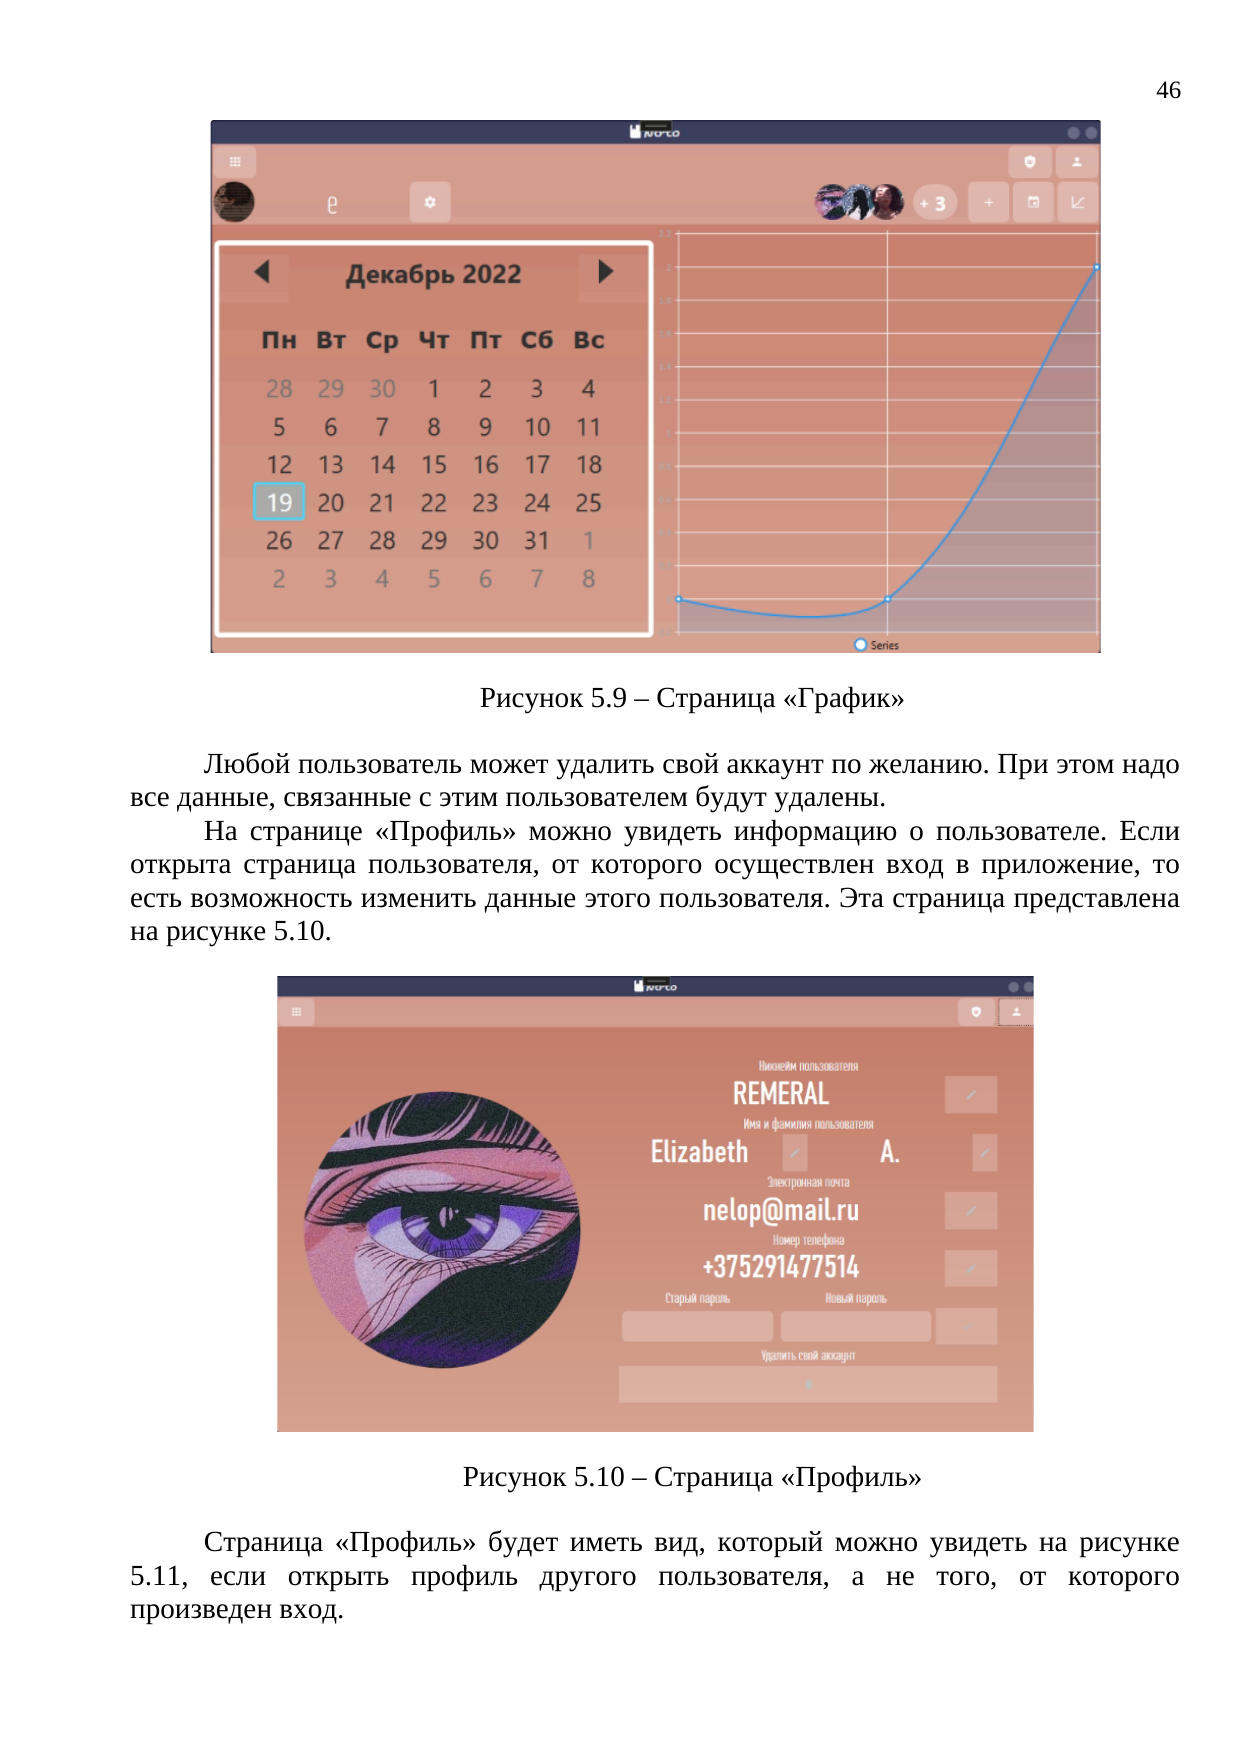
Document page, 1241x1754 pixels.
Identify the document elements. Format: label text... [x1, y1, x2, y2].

text Рисунок 5.9 – Страница «График» [130, 680, 1181, 714]
picture [210, 120, 1101, 653]
picture [277, 976, 1034, 1432]
text Рисунок 5.10 – Страница «Профиль» [130, 1459, 1181, 1493]
text На странице «Профиль» можно увидеть информацию о пользователе. Если открыта страница пользователя, от которого осуществлен вход в приложение, то есть возможность изменить данные этого пользователя. Эта страница представлена на рисунке 5.10. [130, 813, 1181, 947]
text Страница «Профиль» будет иметь вид, который можно увидеть на рисунке 5.11, если открыть профиль другого пользователя, а не того, от которого произведен вход. [130, 1524, 1181, 1625]
text Любой пользователь может удалить свой аккаунт по желанию. При этом надо все данные, связанные с этим пользователем будут удалены. [130, 746, 1181, 813]
